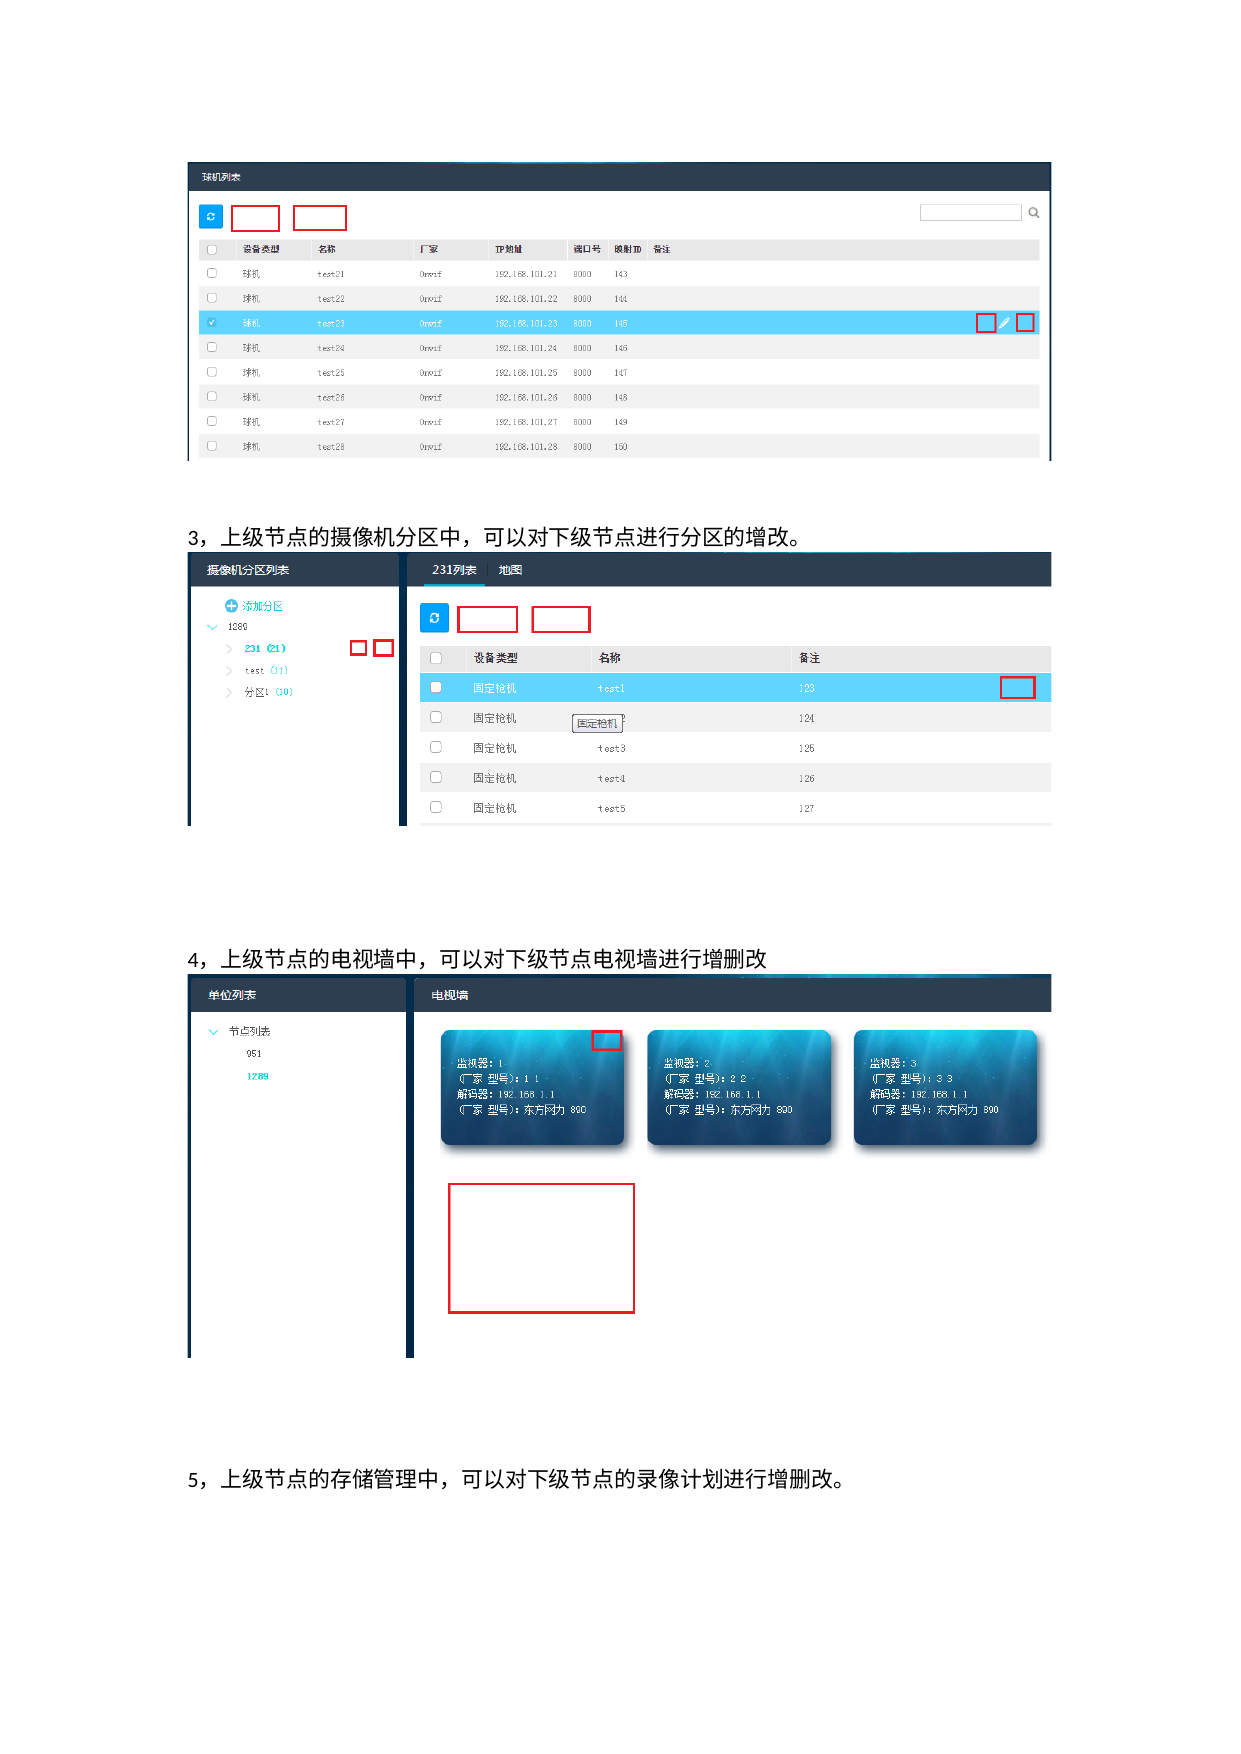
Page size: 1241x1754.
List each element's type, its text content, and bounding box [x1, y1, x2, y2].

text 3，上级节点的摄像机分区中，可以对下级节点进行分区的增改。 [187, 519, 1053, 552]
picture [187, 552, 1052, 826]
text 5，上级节点的存储管理中，可以对下级节点的录像计划进行增删改。 [187, 1462, 1053, 1494]
picture [187, 974, 1052, 1358]
picture [187, 162, 1052, 461]
text 4，上级节点的电视墙中，可以对下级节点电视墙进行增删改 [187, 942, 1053, 974]
